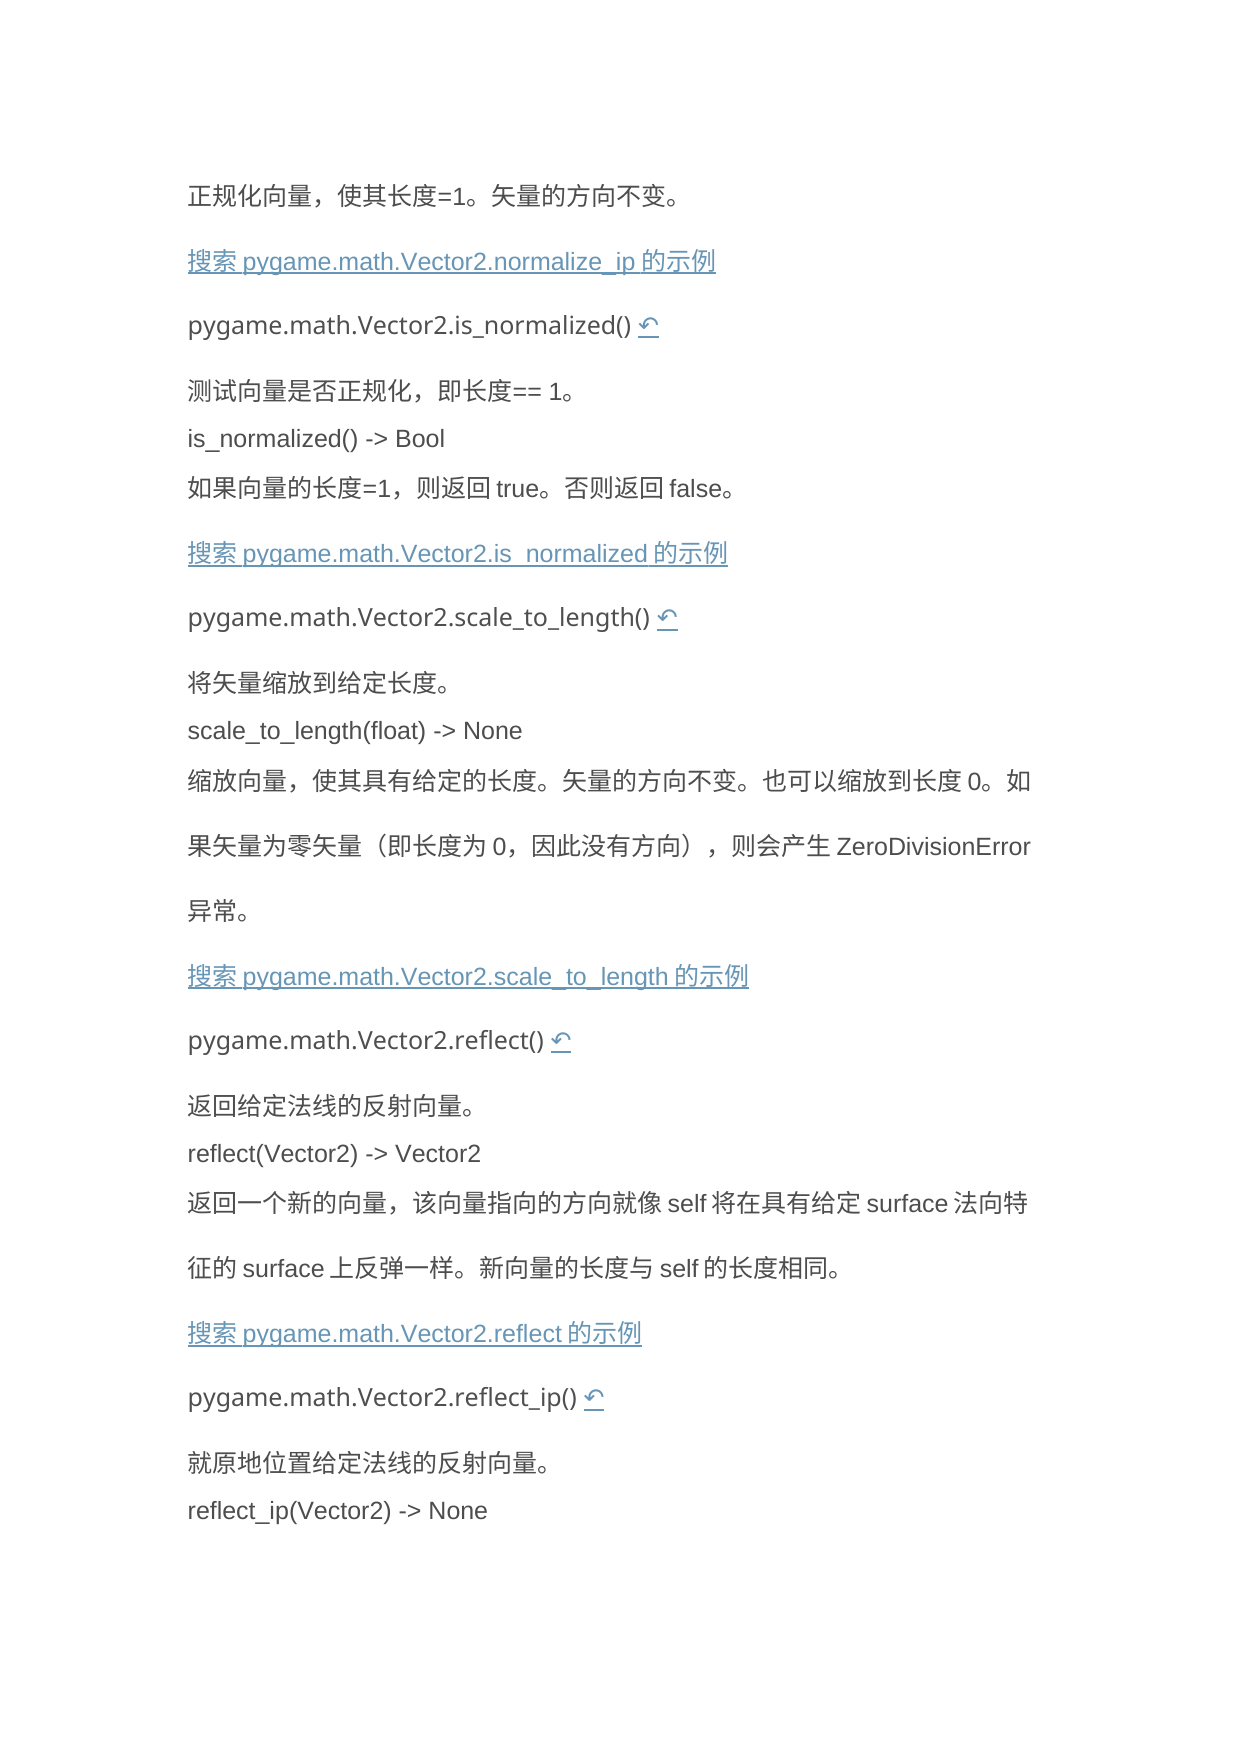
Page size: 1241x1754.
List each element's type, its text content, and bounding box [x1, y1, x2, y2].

text 测试向量是否正规化，即长度== 1。 is_normalized() -> Bool 如果向量的长度=1，则返回true。否则返回false。 搜索pygame.math.Vector2.is_normalized的示例 [187, 357, 1053, 584]
text pygame.math.Vector2.reflect() ↶ [187, 1007, 1053, 1072]
text pygame.math.Vector2.is_normalized() ↶ [187, 292, 1053, 357]
text pygame.math.Vector2.reflect_ip() ↶ [187, 1364, 1053, 1429]
text 返回给定法线的反射向量。 reflect(Vector2) -> Vector2 返回一个新的向量，该向量指向的方向就像self将在具有给定surface法向特征的surface上反弹一样。新向量的长度与self的长度相同。 搜索pygame.math.Vector2.reflect的示例 [187, 1072, 1053, 1364]
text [187, 162, 1053, 292]
text 将矢量缩放到给定长度。 scale_to_length(float) -> None 缩放向量，使其具有给定的长度。矢量的方向不变。也可以缩放到长度0。如果矢量为零矢量（即长度为0，因此没有方向），则会产生ZeroDivisionError 异常。 搜索pygame.math.Vector2.scale_to_length的示例 [187, 649, 1053, 1007]
text pygame.math.Vector2.scale_to_length() ↶ [187, 584, 1053, 649]
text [187, 1429, 1053, 1527]
